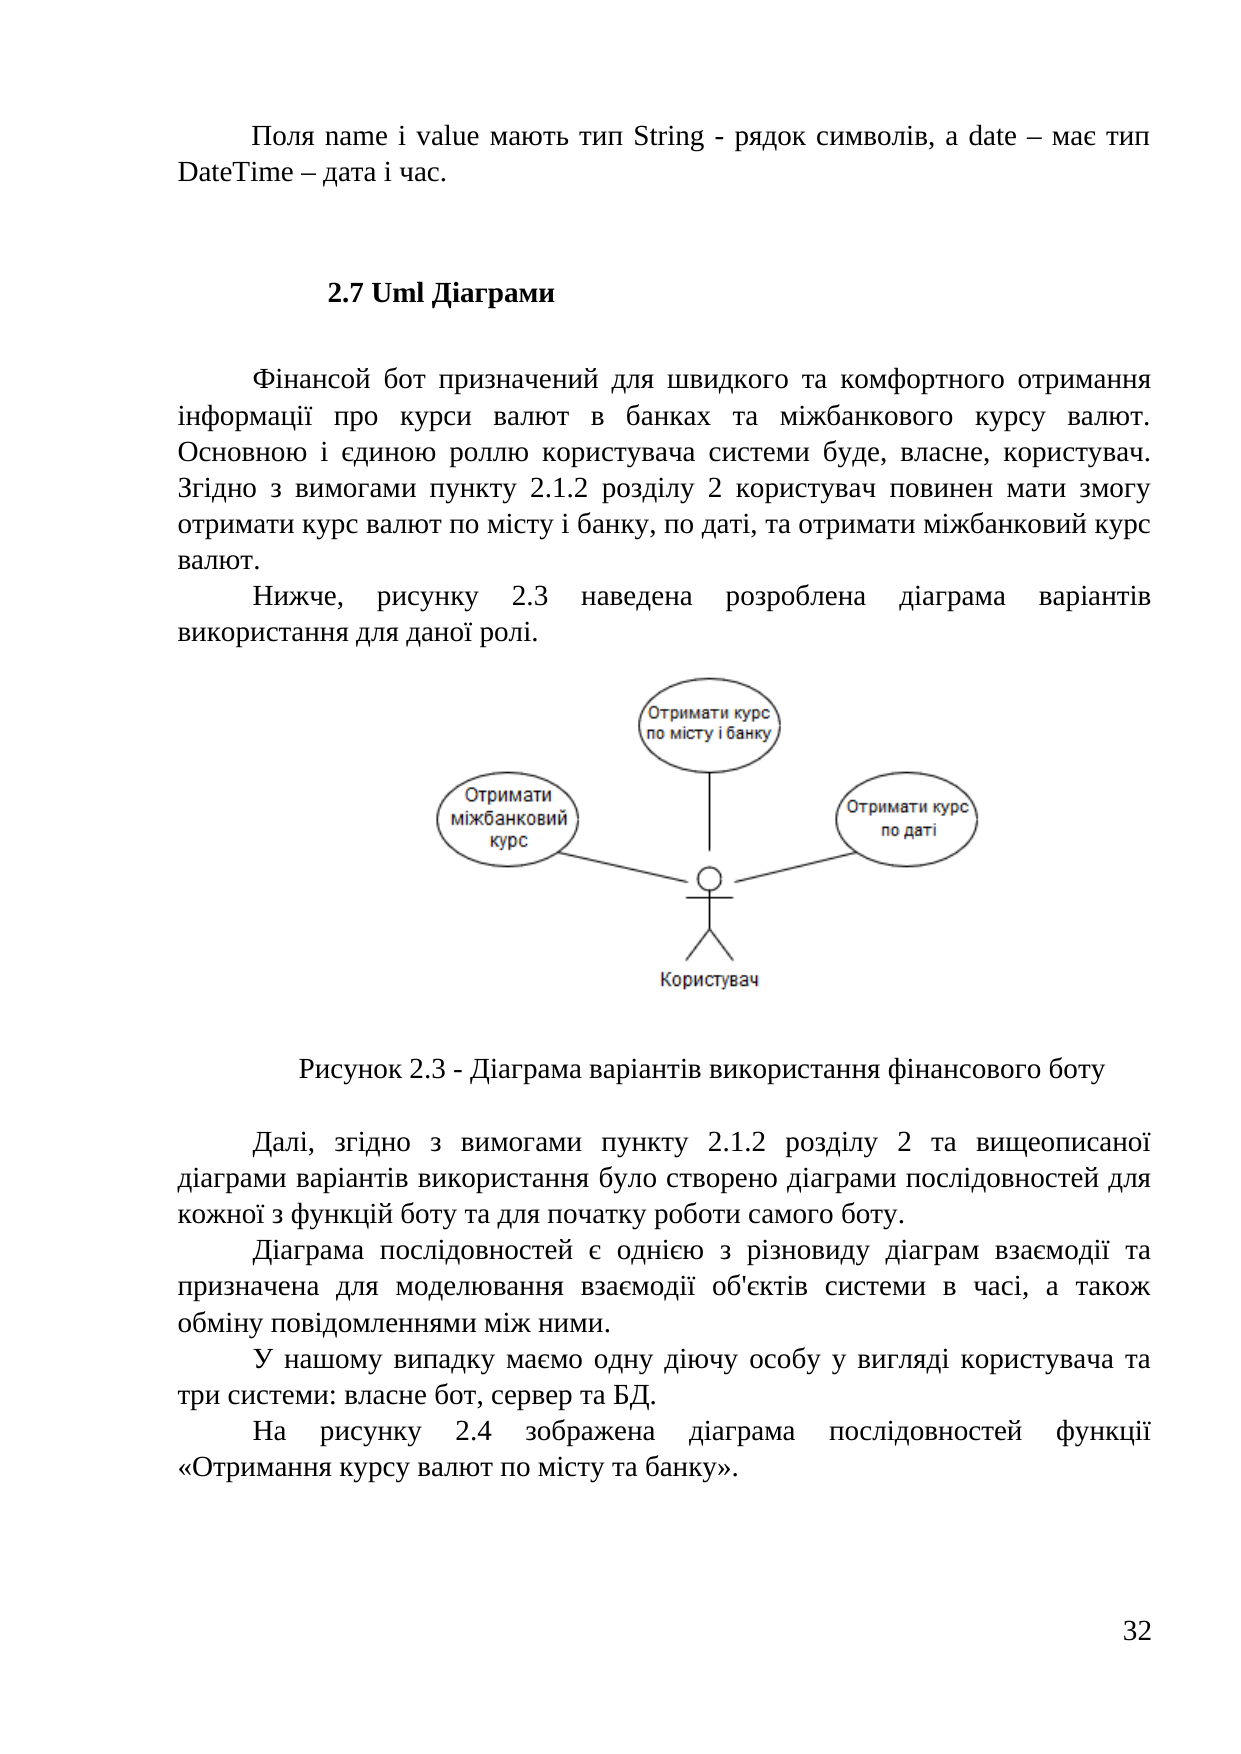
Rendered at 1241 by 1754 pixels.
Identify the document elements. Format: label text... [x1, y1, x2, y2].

text На рисунку 2.4 зображена діаграма послідовностей функції «Отримання курсу валют по місту та банку». [177, 1413, 1152, 1483]
text Нижче, рисунку 2.3 наведена розроблена діаграма варіантів використання для даної ролі. [177, 578, 1152, 648]
text Поля name і value мають тип String - рядок символів, а date – має тип DateTime – дата і час. [177, 118, 1152, 187]
text Фінансой бот призначений для швидкого та комфортного отримання інформації про курси валют в банках та міжбанкового курсу валют. Основною і єдиною роллю користувача системи буде, власне, користувач. Згідно з вимогами пункту 2.1.2 розділу 2 користувач повинен мати змогу отримати курс валют по місту і банку, по даті, та отримати міжбанковий курс валют. [177, 361, 1152, 576]
text Діаграма послідовностей є однією з різновиду діаграм взаємодії та призначена для моделювання взаємодії об'єктів системи в часі, а також обміну повідомленнями між ними. [177, 1232, 1152, 1338]
text У нашому випадку маємо одну діючу особу у вигляді користувача та три системи: власне бот, сервер та БД. [177, 1341, 1152, 1411]
text Далі, згідно з вимогами пункту 2.1.2 розділу 2 та вищеописаної діаграми варіантів використання було створено діаграми послідовностей для кожної з функцій боту та для початку роботи самого боту. [177, 1124, 1152, 1230]
picture [382, 650, 1022, 1049]
text 2.7 Uml Діаграми [252, 275, 1152, 309]
text Рисунок 2.3 - Діаграма варіантів використання фінансового боту [177, 1052, 1152, 1085]
